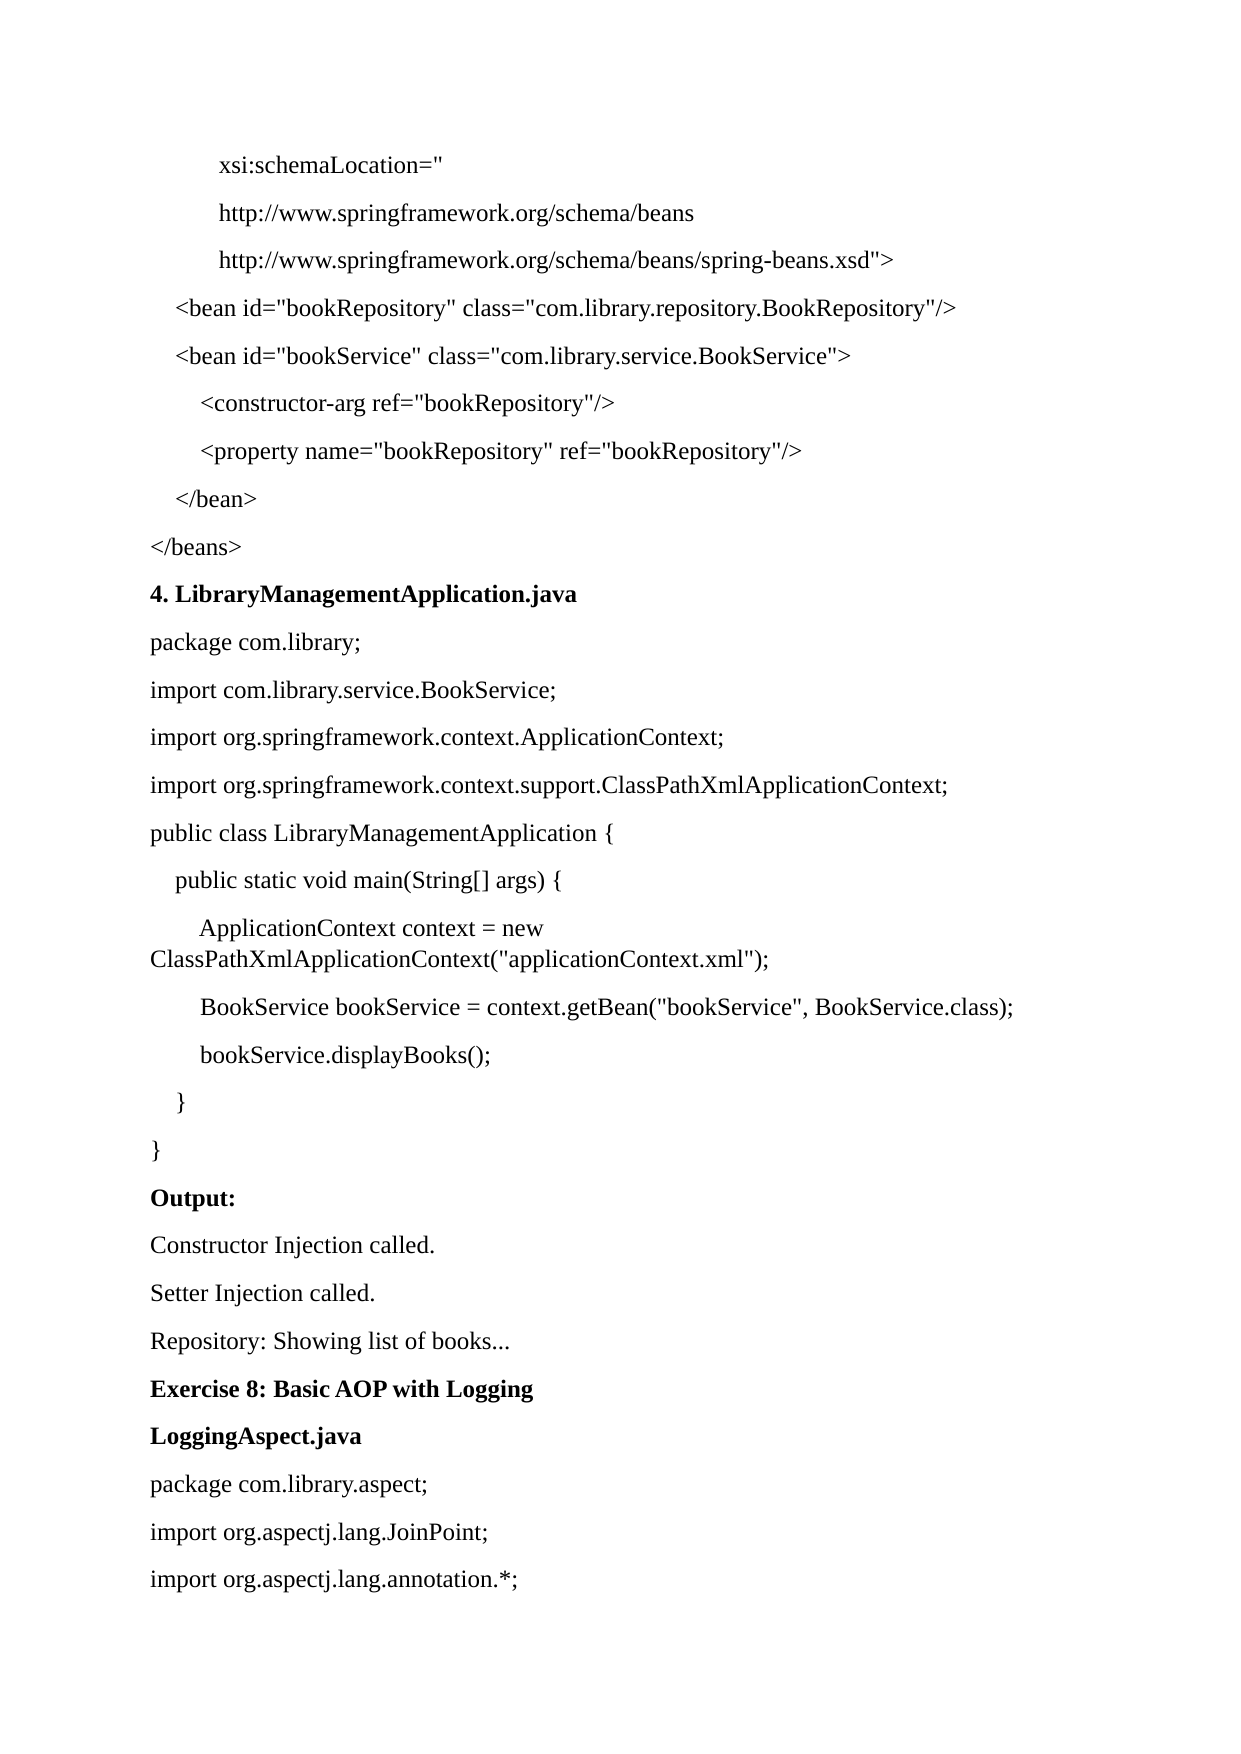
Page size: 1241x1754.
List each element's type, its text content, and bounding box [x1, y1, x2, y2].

text Repository: Showing list of books... [150, 1326, 1090, 1355]
text public static void main(String[] args) { [150, 866, 1090, 894]
text </bean> [150, 484, 1090, 513]
text Constructor Injection called. [150, 1231, 1090, 1259]
text <constructor-arg ref="bookRepository"/> [150, 388, 1090, 417]
text import com.library.service.BookService; [150, 675, 1090, 703]
text 4. LibraryManagementApplication.java [150, 579, 1090, 608]
text <property name="bookRepository" ref="bookRepository"/> [150, 436, 1090, 465]
text http://www.springframework.org/schema/beans/spring-beans.xsd"> [150, 245, 1090, 274]
text Exercise 8: Basic AOP with Logging [150, 1374, 1090, 1402]
text <bean id="bookService" class="com.library.service.BookService"> [150, 341, 1090, 369]
text bookService.displayBooks(); [150, 1040, 1090, 1068]
text BookService bookService = context.getBean("bookService", BookService.class); [150, 992, 1090, 1021]
text } [150, 1135, 1090, 1164]
text xsi:schemaLocation=" [150, 150, 1090, 179]
text import org.aspectj.lang.JoinPoint; [150, 1517, 1090, 1546]
text package com.library; [150, 627, 1090, 656]
text import org.springframework.context.support.ClassPathXmlApplicationContext; [150, 770, 1090, 799]
text http://www.springframework.org/schema/beans [150, 198, 1090, 226]
text } [150, 1087, 1090, 1116]
text package com.library.aspect; [150, 1469, 1090, 1498]
text public class LibraryManagementApplication { [150, 818, 1090, 847]
text </beans> [150, 532, 1090, 560]
text <bean id="bookRepository" class="com.library.repository.BookRepository"/> [150, 293, 1090, 322]
text import org.springframework.context.ApplicationContext; [150, 722, 1090, 751]
text LoggingAspect.java [150, 1421, 1090, 1450]
text import org.aspectj.lang.annotation.*; [150, 1564, 1090, 1593]
text Setter Injection called. [150, 1278, 1090, 1307]
text ApplicationContext context = new ClassPathXmlApplicationContext("applicationContext.xml"); [150, 913, 1090, 973]
text Output: [150, 1183, 1090, 1212]
